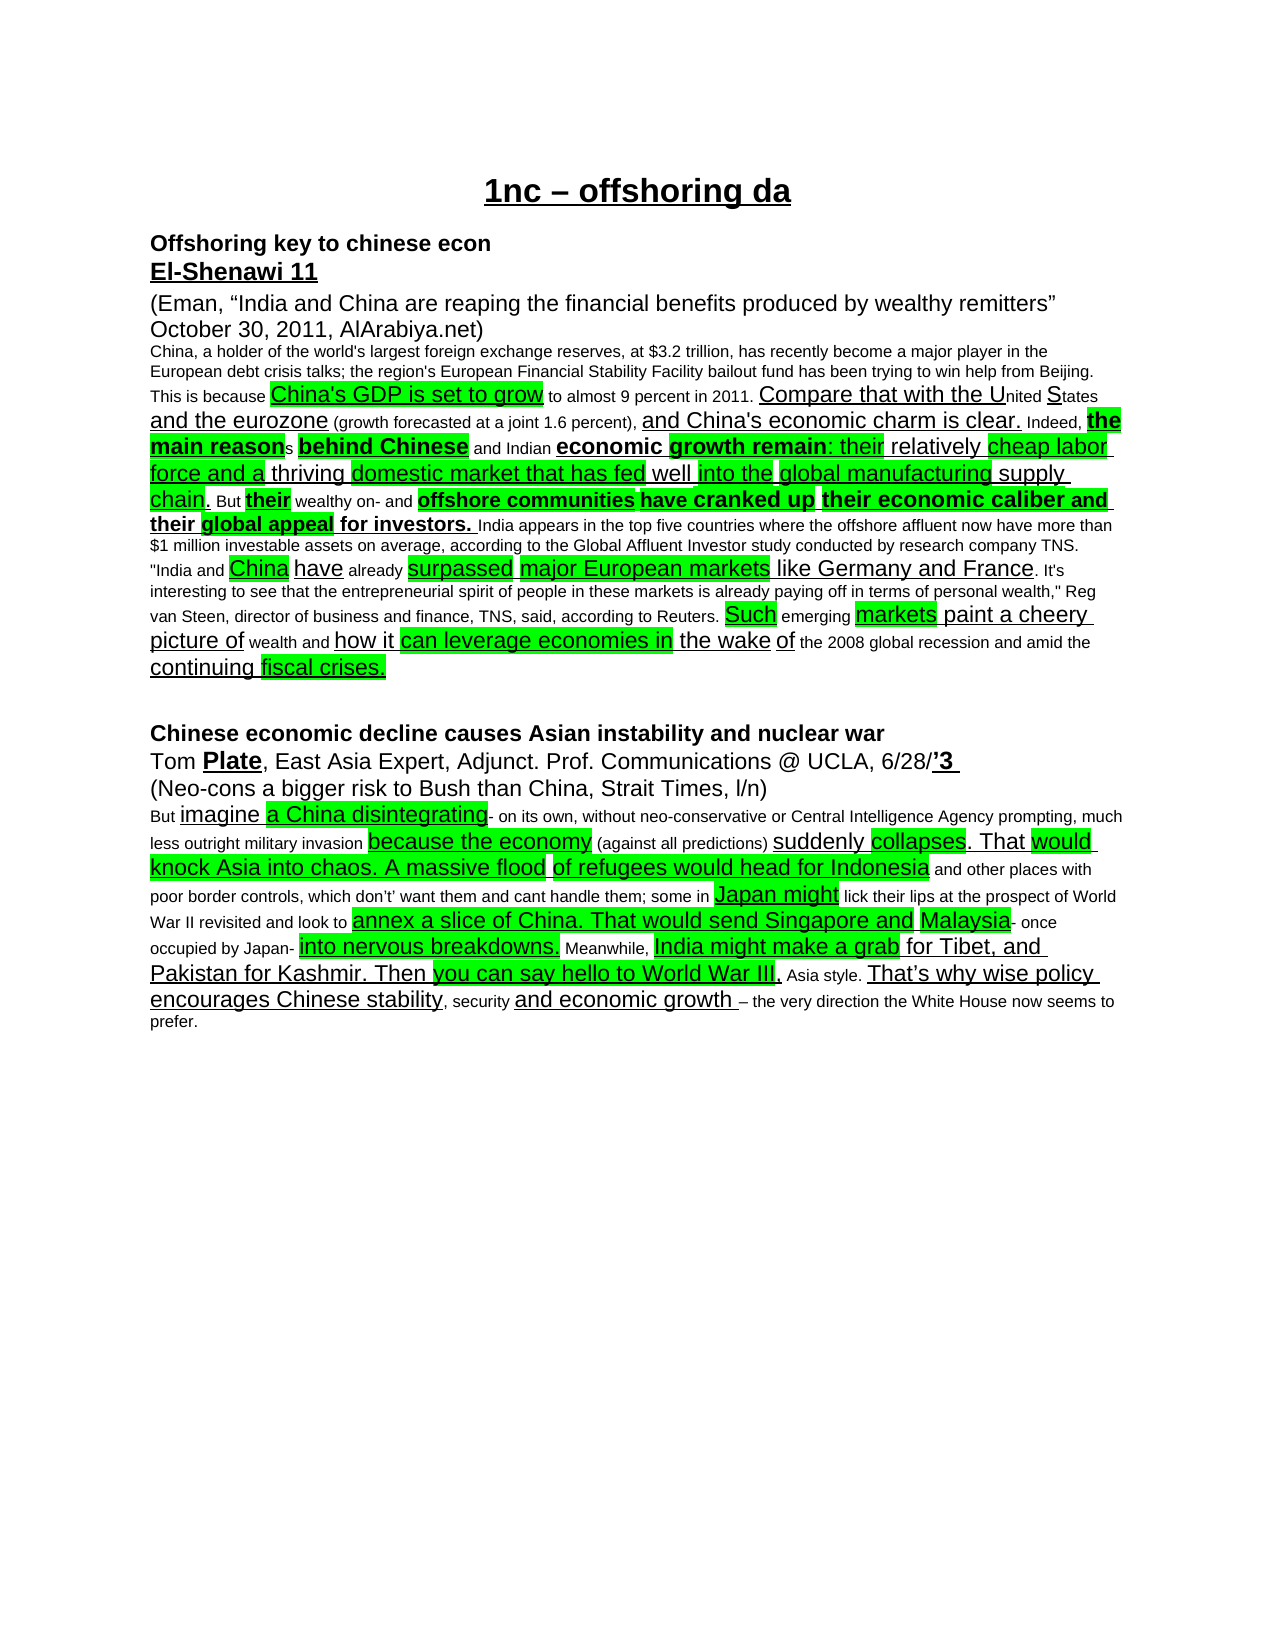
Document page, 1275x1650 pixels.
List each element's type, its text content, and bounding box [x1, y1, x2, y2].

text (Eman, “India and China are reaping the financial benefits produced by wealthy remitters” October 30, 2011, AlArabiya.net) [150, 289, 1125, 342]
text El-Shenawi 11 [150, 256, 1125, 285]
text Tom Plate, East Asia Expert, Adjunct. Prof. Communications @ UCLA, 6/28/’3 [150, 746, 1125, 775]
subtitle Chinese economic decline causes Asian instability and nuclear war [150, 720, 1125, 746]
text China, a holder of the world's largest foreign exchange reserves, at $3.2 trillion, has recently become a major player in the European debt crisis talks; the region's European Financial Stability Facility bailout fund has been trying to win help from Beijing. This is because China's GDP is set to grow to almost 9 percent in 2011. Compare that with the United States and the eurozone (growth forecasted at a joint 1.6 percent), and China's economic charm is clear. Indeed, the main reasons behind Chinese and Indian economic growth remain: their relatively cheap labor force and a thriving domestic market that has fed well into the global manufacturing supply chain. But their wealthy on- and offshore communities have cranked up their economic caliber and their global appeal for investors. India appears in the top five countries where the offshore affluent now have more than $1 million investable assets on average, according to the Global Affluent Investor study conducted by research company TNS. "India and China have already surpassed major European markets like Germany and France. It's interesting to see that the entrepreneurial spirit of people in these markets is already paying off in terms of personal wealth," Reg van Steen, director of business and finance, TNS, said, according to Reuters. Such emerging markets paint a cheery picture of wealth and how it can leverage economies in the wake of the 2008 global recession and amid the continuing fiscal crises. [150, 342, 1125, 680]
subtitle Offshoring key to chinese econ [150, 230, 1125, 256]
subtitle 1nc – offshoring da [150, 171, 1125, 209]
text But imagine a China disintegrating- on its own, without neo-conservative or Central Intelligence Agency prompting, much less outright military invasion because the economy (against all predictions) suddenly collapses. That would knock Asia into chaos. A massive flood of refugees would head for Indonesia and other places with poor border controls, which don’t’ want them and cant handle them; some in Japan might lick their lips at the prospect of World War II revisited and look to annex a slice of China. That would send Singapore and Malaysia- once occupied by Japan- into nervous breakdowns. Meanwhile, India might make a grab for Tibet, and Pakistan for Kashmir. Then you can say hello to World War III, Asia style. That’s why wise policy encourages Chinese stability, security and economic growth – the very direction the White House now seems to prefer. [150, 801, 1125, 1031]
text (Neo-cons a bigger risk to Bush than China, Strait Times, l/n) [150, 775, 1125, 801]
